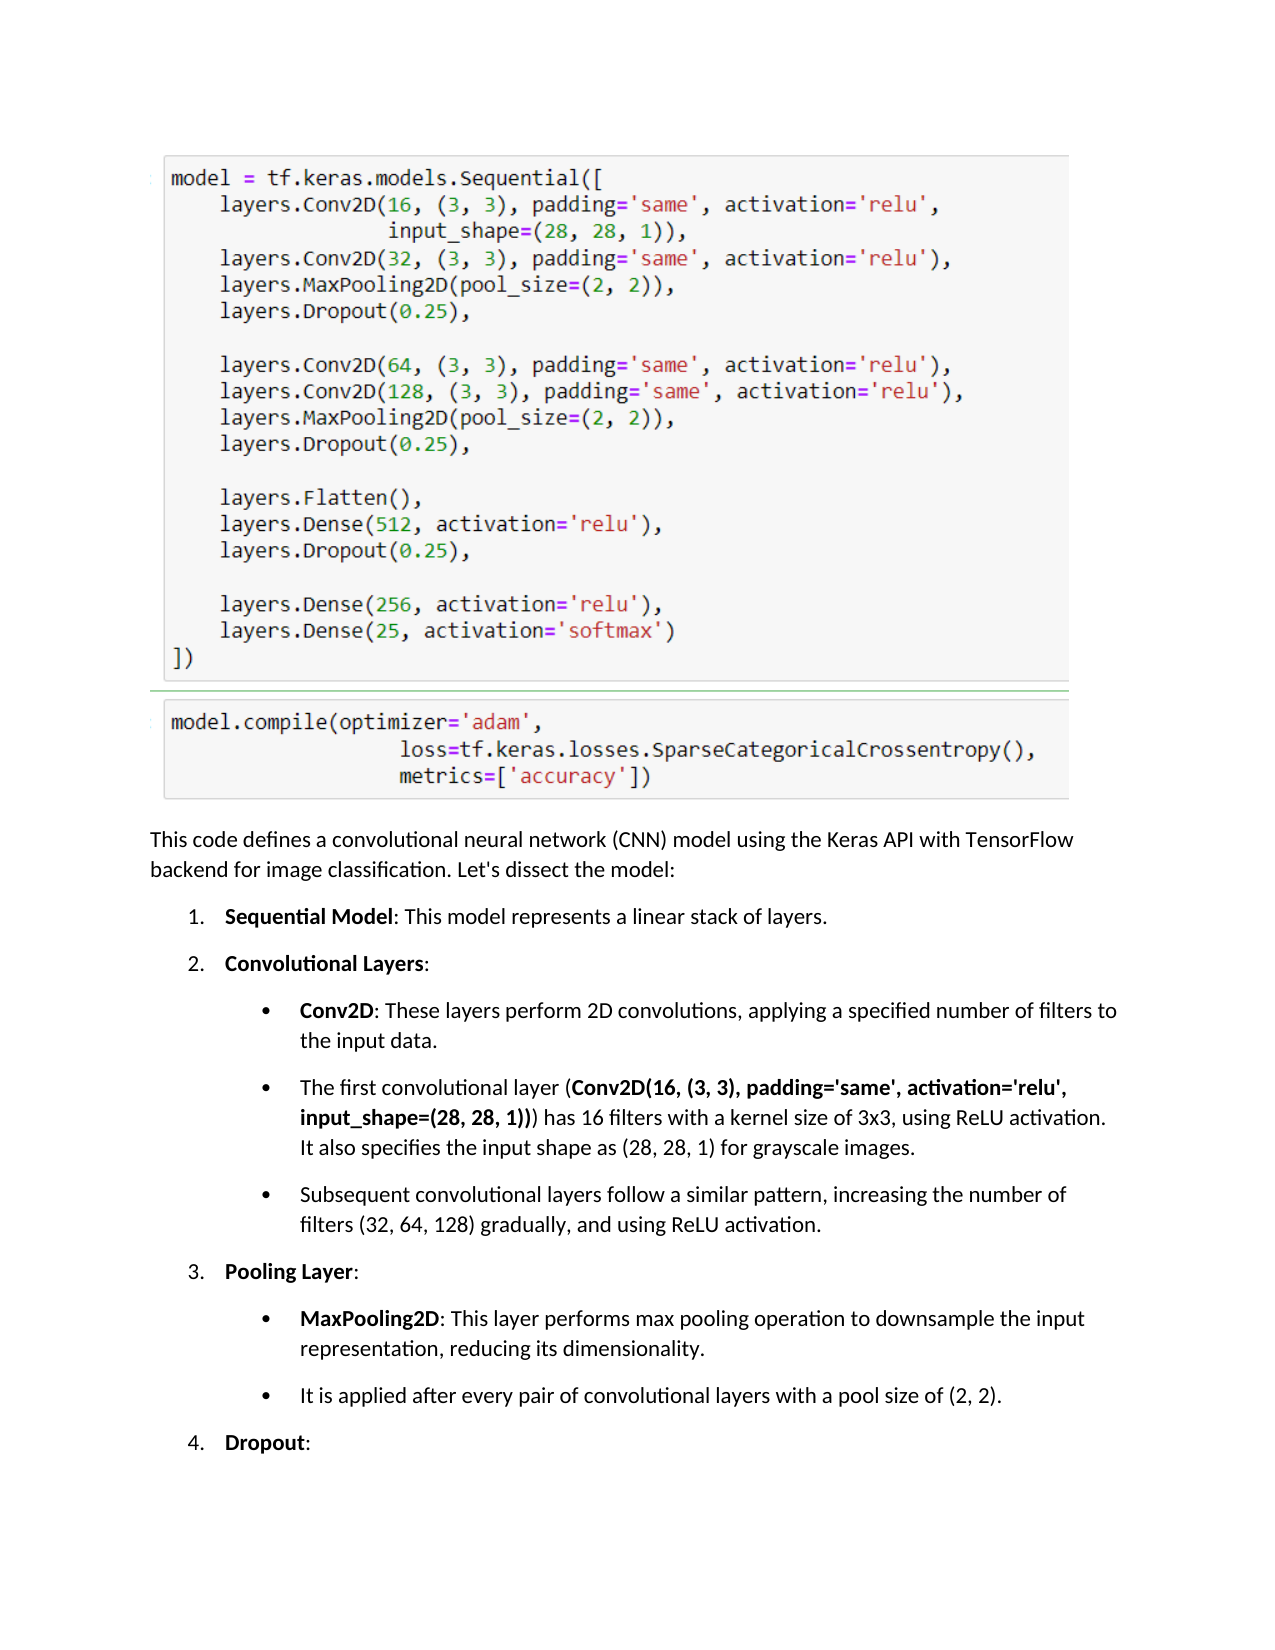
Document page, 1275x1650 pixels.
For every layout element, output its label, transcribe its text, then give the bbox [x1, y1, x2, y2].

text This code defines a convolutional neural network (CNN) model using the Keras API with TensorFlow backend for image classification. Let's dissect the model: [150, 825, 1125, 883]
list Conv2D: These layers perform 2D convolutions, applying a specified number of filters to the input data. [262, 996, 1125, 1054]
list Sequential Model: This model represents a linear stack of layers. [187, 902, 1125, 930]
list MaxPooling2D: This layer performs max pooling operation to downsample the input representation, reducing its dimensionality. [262, 1304, 1125, 1362]
picture [150, 150, 1069, 807]
list Dropout: [187, 1428, 1125, 1456]
list Subsequent convolutional layers follow a similar pattern, increasing the number of filters (32, 64, 128) gradually, and using ReLU activation. [262, 1180, 1125, 1238]
list It is applied after every pair of convolutional layers with a pool size of (2, 2). [262, 1381, 1125, 1409]
list Convolutional Layers: [187, 949, 1125, 977]
list Pooling Layer: [187, 1257, 1125, 1285]
list The first convolutional layer (Conv2D(16, (3, 3), padding='same', activation='relu', input_shape=(28, 28, 1))) has 16 filters with a kernel size of 3x3, using ReLU activation. It also specifies the input shape as (28, 28, 1) for grayscale images. [262, 1073, 1125, 1161]
